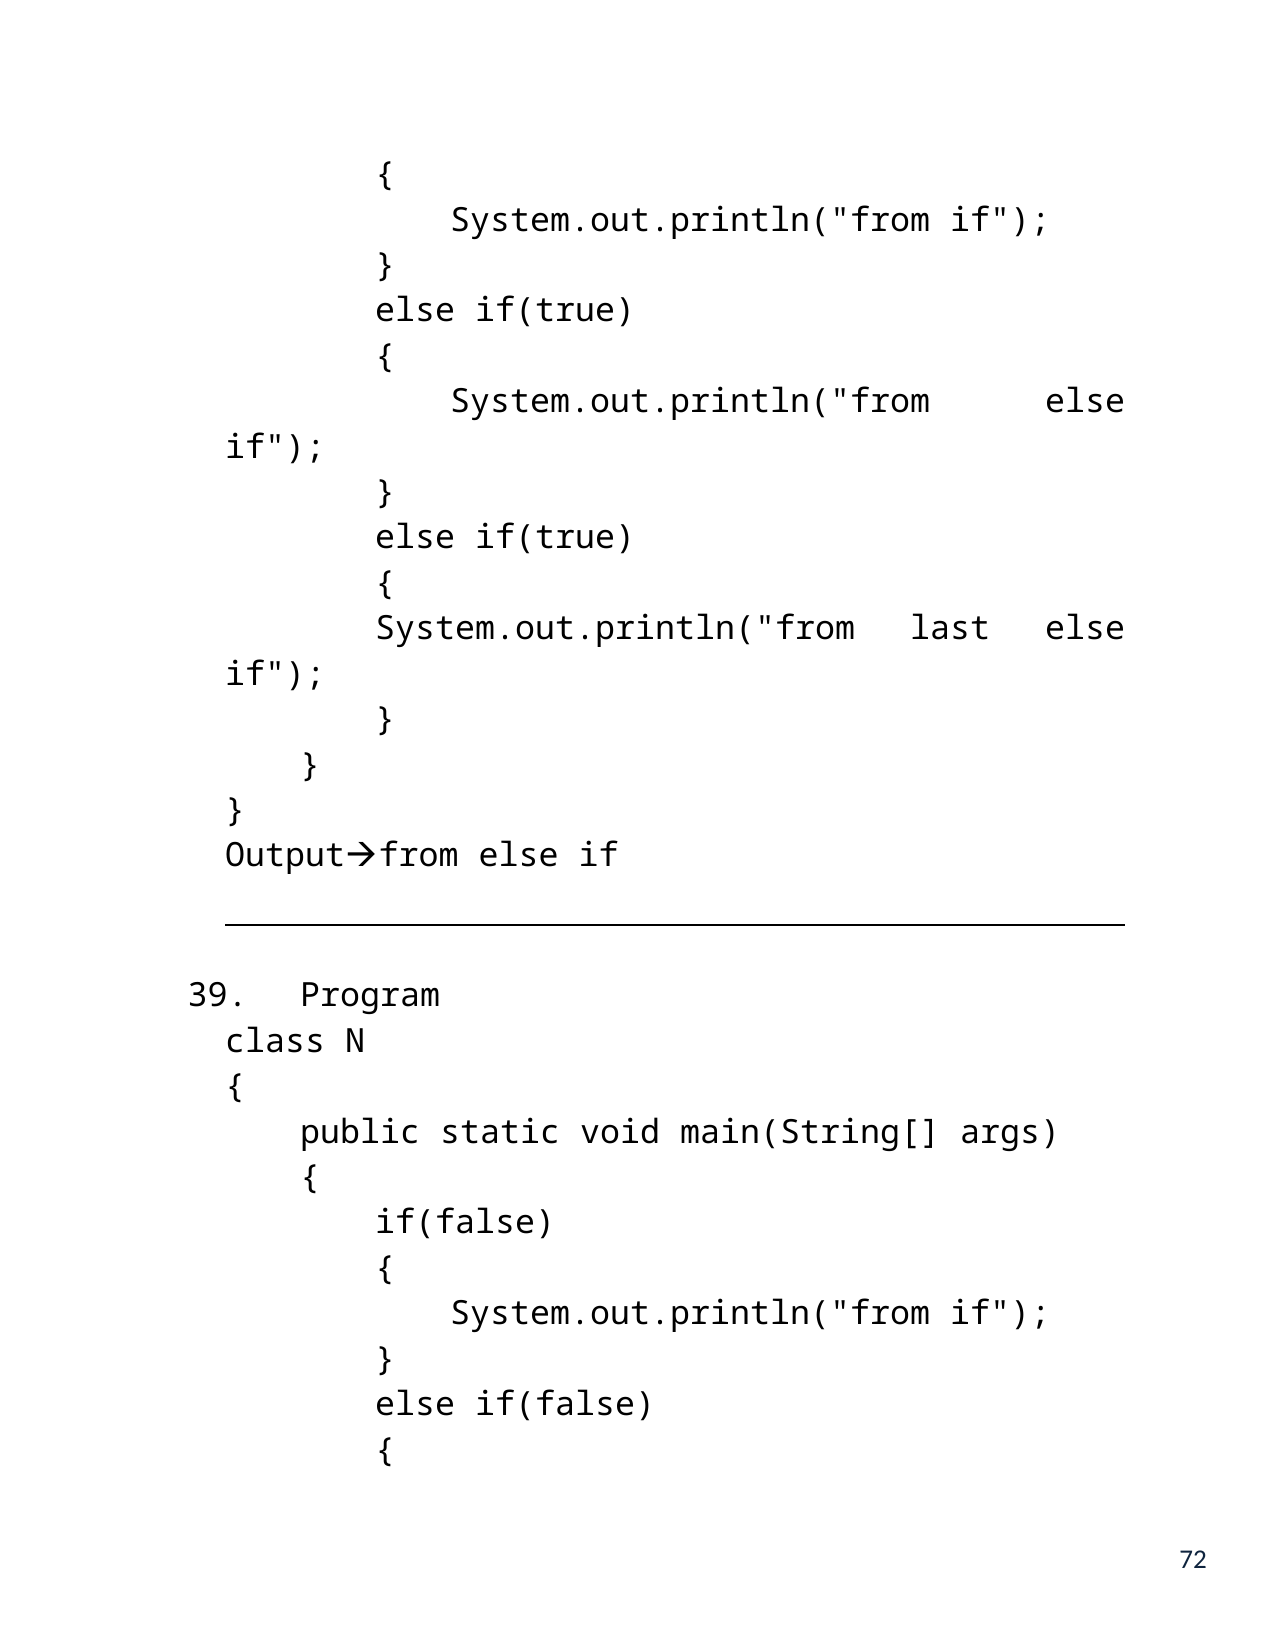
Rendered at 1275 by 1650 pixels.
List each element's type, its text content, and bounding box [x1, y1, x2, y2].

list { [225, 1062, 1125, 1107]
list } [225, 695, 1125, 740]
list System.out.println("from last else if"); [225, 604, 1125, 695]
list } [225, 241, 1125, 286]
list Outputfrom else if [225, 831, 1125, 877]
list System.out.println("from if"); [225, 195, 1125, 241]
list } [225, 740, 1125, 786]
list Program [187, 971, 1125, 1017]
list System.out.println("from if"); [225, 1289, 1125, 1334]
list { [225, 150, 1125, 195]
list class N [225, 1017, 1125, 1062]
list public static void main(String[] args) [225, 1107, 1125, 1153]
list } [225, 786, 1125, 831]
list { [225, 332, 1125, 377]
list { [225, 1153, 1125, 1198]
list } [225, 468, 1125, 513]
list { [225, 1425, 1125, 1471]
list else if(false) [225, 1380, 1125, 1425]
list else if(true) [225, 286, 1125, 332]
list { [225, 559, 1125, 604]
list System.out.println("from else if"); [225, 377, 1125, 468]
list { [225, 1244, 1125, 1289]
list if(false) [225, 1198, 1125, 1244]
list else if(true) [225, 513, 1125, 559]
list } [225, 1334, 1125, 1380]
